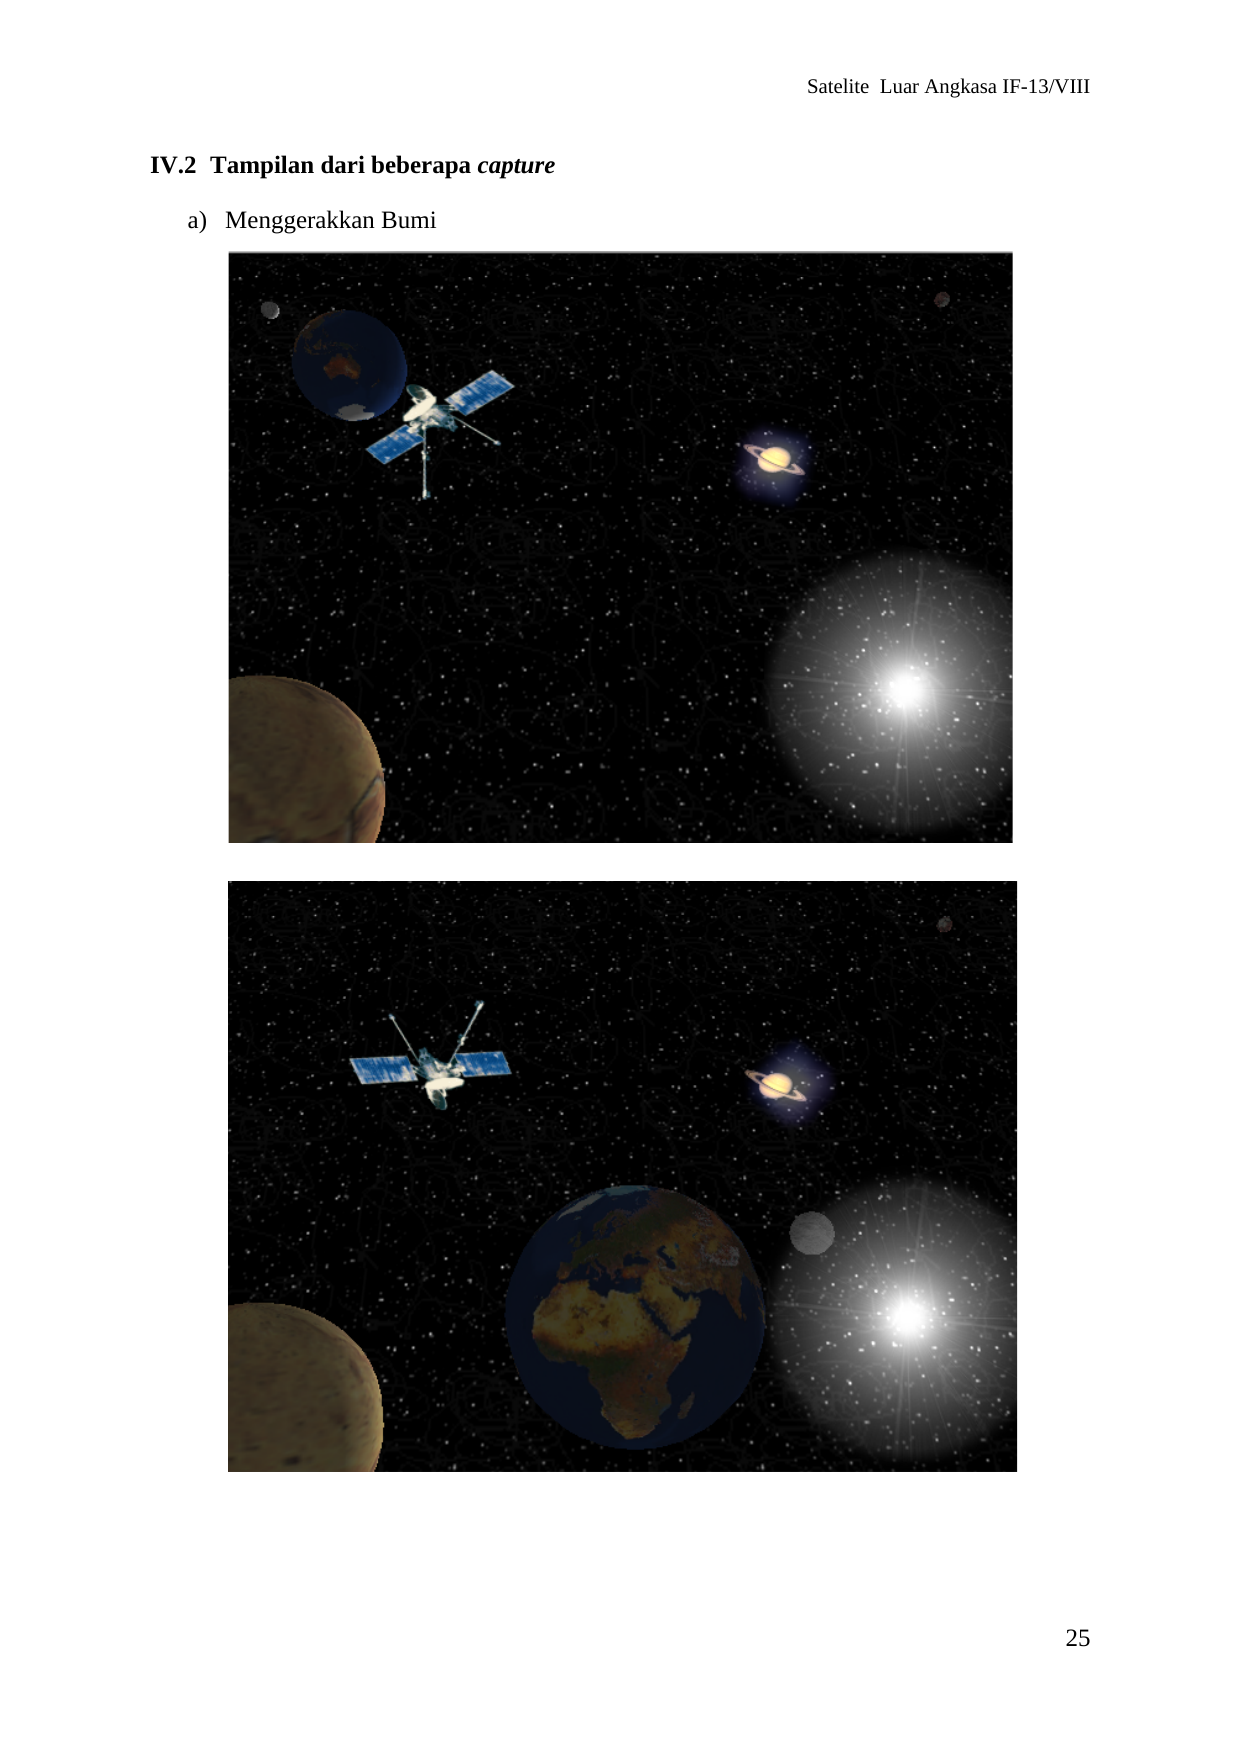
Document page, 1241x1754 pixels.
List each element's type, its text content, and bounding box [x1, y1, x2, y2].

subtitle Tampilan dari beberapa capture [150, 150, 1090, 179]
picture [228, 251, 1013, 843]
picture [228, 881, 1018, 1472]
list Menggerakkan Bumi [187, 206, 1090, 234]
